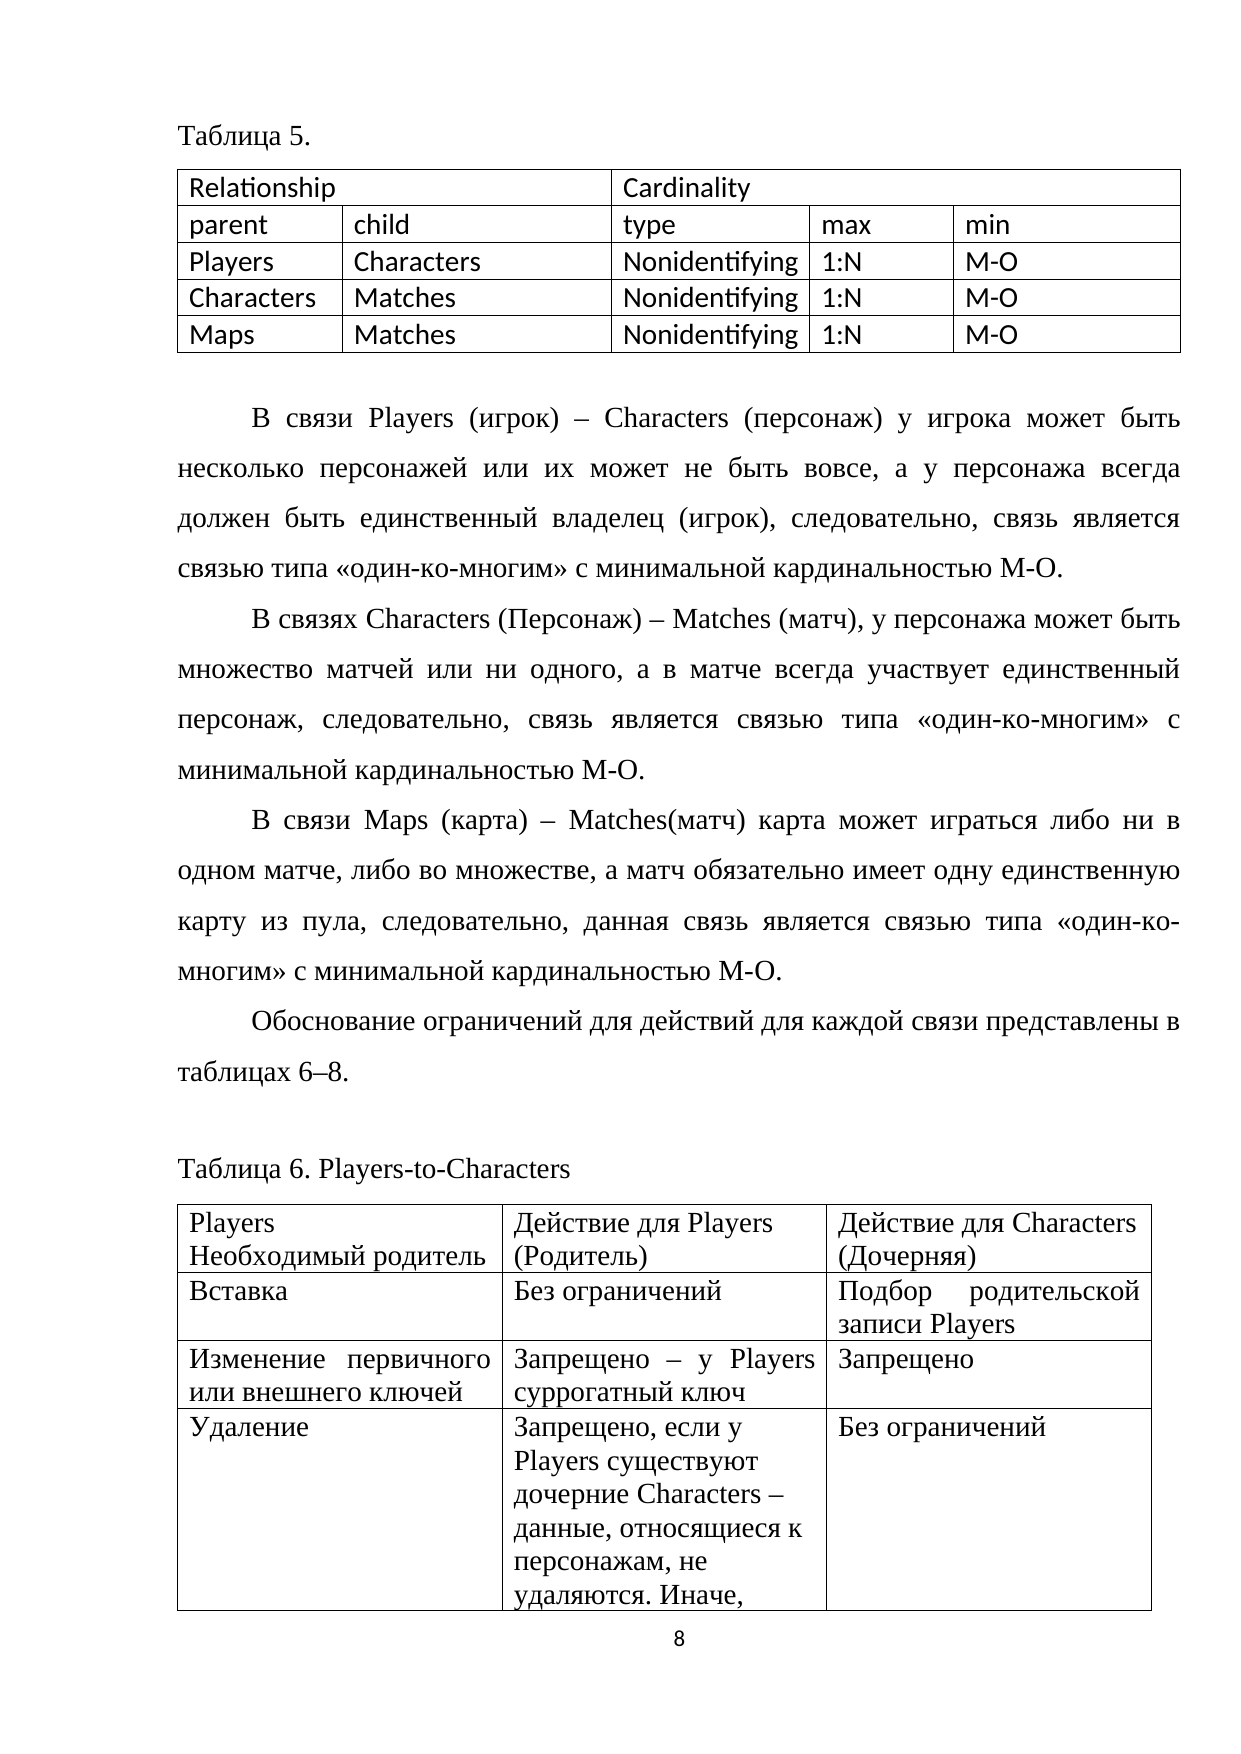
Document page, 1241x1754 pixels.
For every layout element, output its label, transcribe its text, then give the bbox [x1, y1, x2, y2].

table_cell child [343, 206, 611, 242]
table_cell Запрещено, если у Players существуют дочерние Characters – данные, относящиеся к персонажам, не удаляются. Иначе, разрешено [503, 1409, 826, 1610]
table_header Действие для Players (Родитель) [503, 1205, 826, 1272]
text Таблица 5. [177, 118, 1181, 152]
table_cell 1:N [810, 280, 953, 315]
table_cell Players [178, 243, 342, 278]
table_header Cardinality [612, 170, 1180, 205]
table_cell Maps [178, 316, 342, 352]
table_cell Изменение первичного или внешнего ключей [178, 1341, 502, 1408]
table_cell Nonidentifying [612, 280, 809, 315]
table_cell Удаление [178, 1409, 502, 1610]
text В связи Maps (карта) – Matches(матч) карта может играться либо ни в одном матче, либо во множестве, а матч обязательно имеет одну единственную карту из пула, следовательно, данная связь является связью типа «один-ко-многим» c минимальной кардинальностью M-O. [177, 802, 1181, 987]
table_cell type [612, 206, 809, 242]
table_cell M-O [954, 243, 1180, 278]
table_cell Запрещено [827, 1341, 1151, 1408]
table_cell 1:N [810, 316, 953, 352]
text В связях Characters (Персонаж) – Matches (матч), у персонажа может быть множество матчей или ни одного, а в матче всегда участвует единственный персонаж, следовательно, связь является связью типа «один-ко-многим» с минимальной кардинальностью M-O. [177, 601, 1181, 785]
table_cell Nonidentifying [612, 243, 809, 278]
table_cell 1:N [810, 243, 953, 278]
table_cell Запрещено – у Players суррогатный ключ [503, 1341, 826, 1408]
table_cell Matches [343, 280, 611, 315]
table_cell parent [178, 206, 342, 242]
text В связи Players (игрок) – Characters (персонаж) у игрока может быть несколько персонажей или их может не быть вовсе, а у персонажа всегда должен быть единственный владелец (игрок), следовательно, связь является связью типа «один-ко-многим» с минимальной кардинальностью M-O. [177, 400, 1181, 584]
table_cell Matches [343, 316, 611, 352]
table_cell Characters [178, 280, 342, 315]
table_cell M-O [954, 316, 1180, 352]
text Обоснование ограничений для действий для каждой связи представлены в таблицах 6–8. [177, 1003, 1181, 1087]
table_cell max [810, 206, 953, 242]
table_cell Nonidentifying [612, 316, 809, 352]
table_header Players Необходимый родитель [178, 1205, 502, 1272]
table_header Relationship [178, 170, 611, 205]
table_cell Characters [343, 243, 611, 278]
table_cell M-O [954, 280, 1180, 315]
table_header Действие для Characters (Дочерняя) [827, 1205, 1151, 1272]
table_cell min [954, 206, 1180, 242]
table_cell Подбор родительской записи Players [827, 1273, 1151, 1340]
table_cell Без ограничений [503, 1273, 826, 1340]
table_cell Вставка [178, 1273, 502, 1340]
text Таблица 6. Players-to-Characters [177, 1151, 1181, 1184]
table_cell Без ограничений [827, 1409, 1151, 1610]
